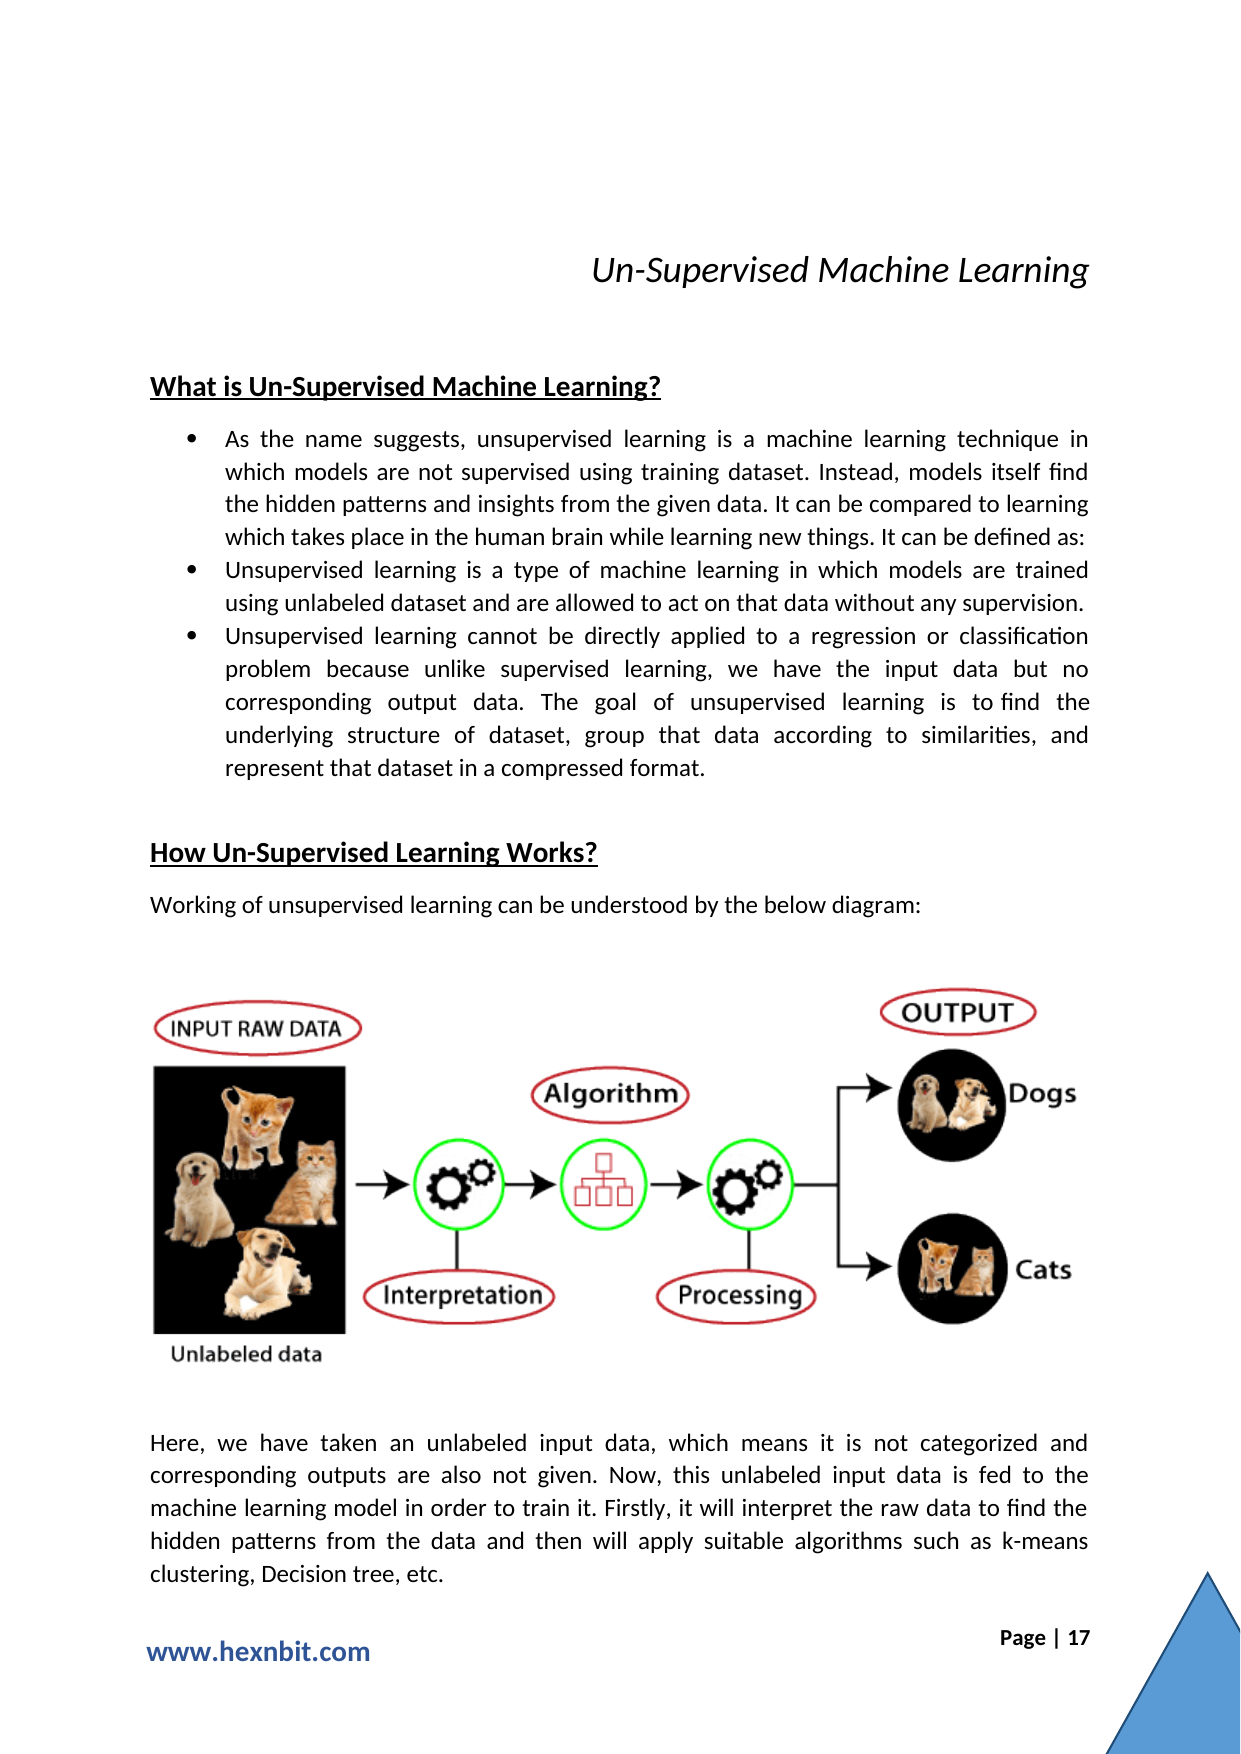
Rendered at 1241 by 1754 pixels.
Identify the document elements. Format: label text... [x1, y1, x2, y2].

text Working of unsupervised learning can be understood by the below diagram: [150, 889, 1090, 920]
list Unsupervised learning cannot be directly applied to a regression or classification problem because unlike supervised learning, we have the input data but no corresponding output data. The goal of unsupervised learning is to find the underlying structure of dataset, group that data according to similarities, and represent that dataset in a compressed format. [187, 620, 1090, 782]
text Here, we have taken an unlabeled input data, which means it is not categorized and corresponding outputs are also not given. Now, this unlabeled input data is fed to the machine learning model in order to train it. Firstly, it will interpret the raw data to find the hidden patterns from the data and then will apply suitable algorithms such as k-means clustering, Decision tree, etc. [150, 1427, 1090, 1589]
list As the name suggests, unsupervised learning is a machine learning technique in which models are not supervised using training dataset. Instead, models itself find the hidden patterns and insights from the given data. It can be compared to learning which takes place in the human brain while learning new things. It can be defined as: [187, 423, 1090, 552]
text What is Un-Supervised Machine Learning? [150, 368, 1090, 403]
picture [150, 939, 1088, 1408]
text How Un-Supervised Learning Works? [150, 834, 1090, 870]
list Unsupervised learning is a type of machine learning in which models are trained using unlabeled dataset and are allowed to act on that data without any supervision. [187, 554, 1090, 618]
text Un-Supervised Machine Learning [150, 246, 1090, 292]
